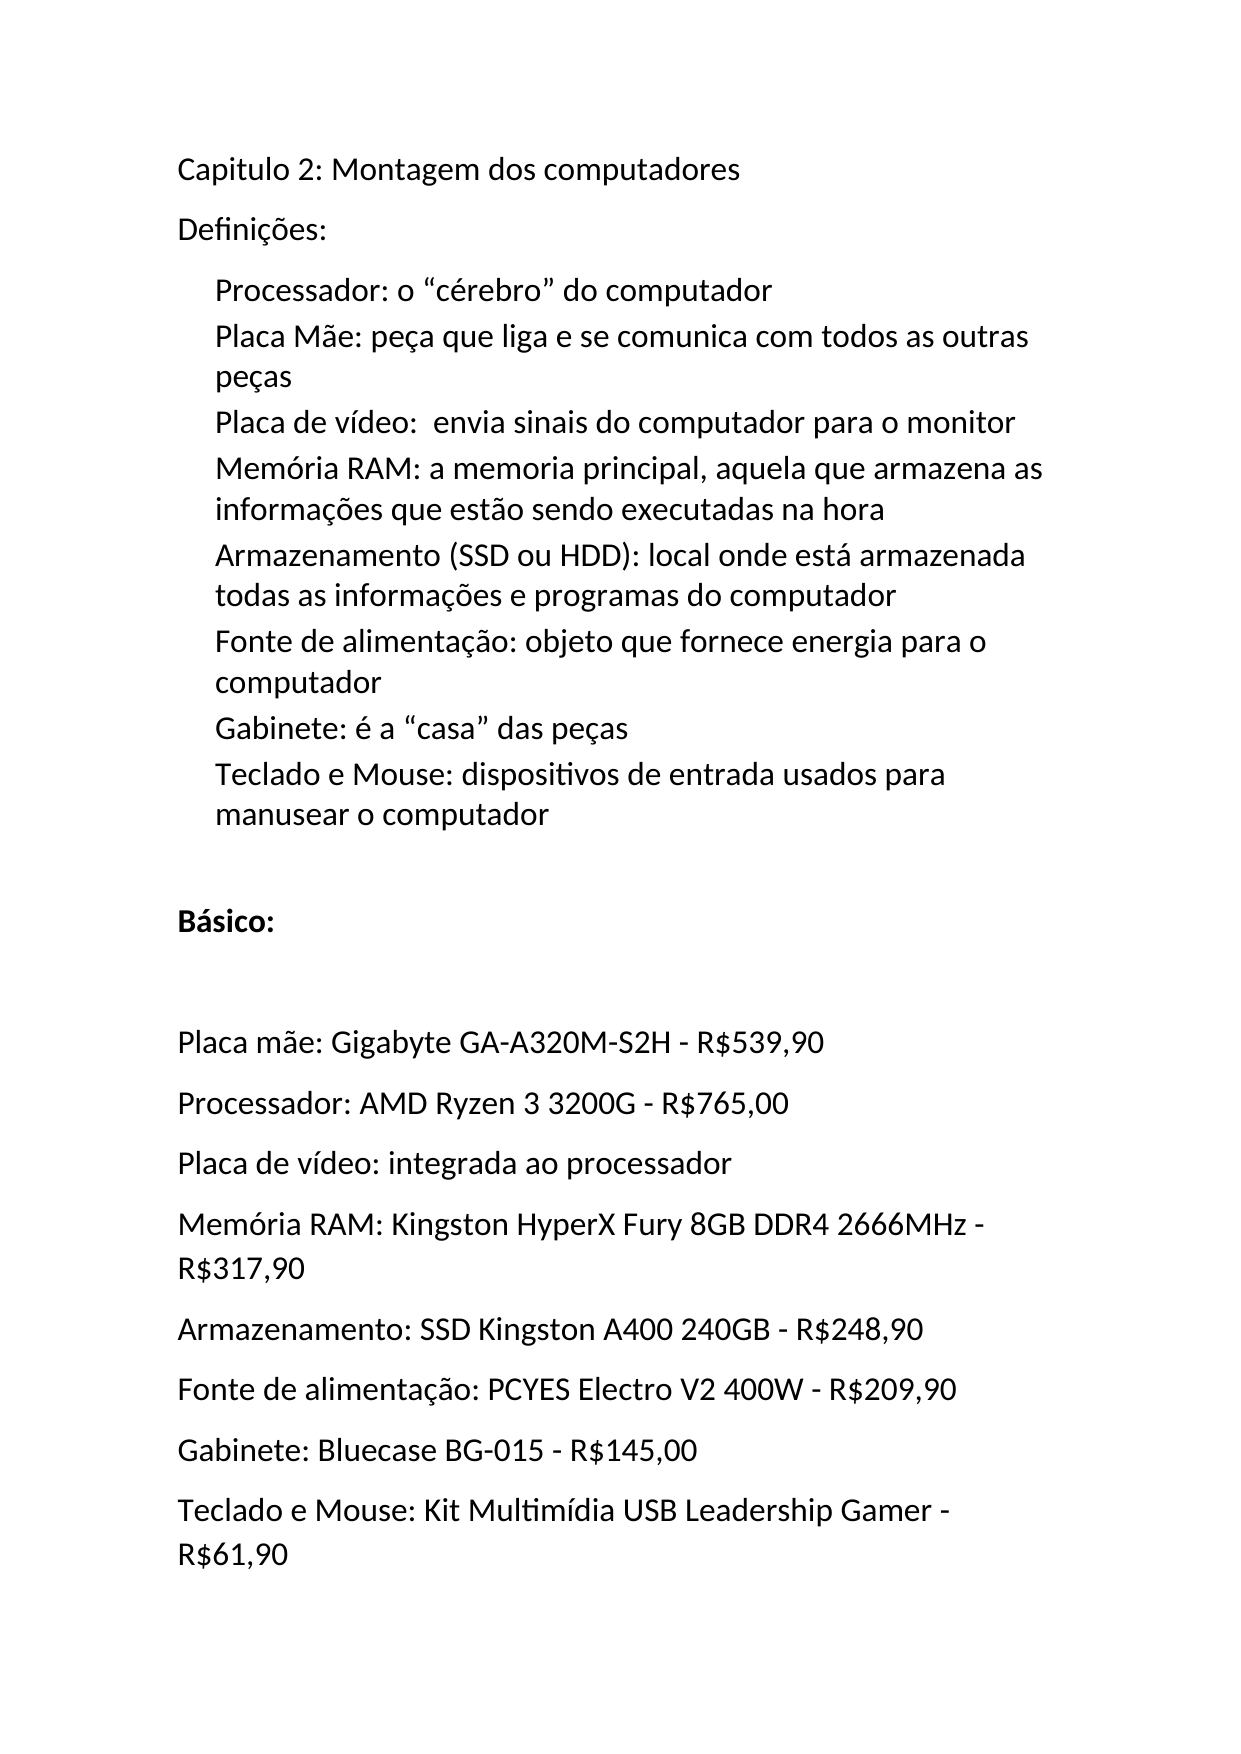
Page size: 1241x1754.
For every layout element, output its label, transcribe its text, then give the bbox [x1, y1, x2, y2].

text Definições: [177, 208, 1063, 249]
text Gabinete: é a “casa” das peças [215, 707, 1063, 747]
text Teclado e Mouse: Kit Multimídia USB Leadership Gamer - R$61,90 [177, 1489, 1063, 1574]
text Placa de vídeo: integrada ao processador [177, 1142, 1063, 1183]
text Memória RAM: Kingston HyperX Fury 8GB DDR4 2666MHz - R$317,90 [177, 1203, 1063, 1288]
text Processador: o “cérebro” do computador [215, 269, 1063, 309]
text Armazenamento (SSD ou HDD): local onde está armazenada todas as informações e programas do computador [215, 534, 1063, 615]
text Placa Mãe: peça que liga e se comunica com todos as outras peças [215, 315, 1063, 396]
text Memória RAM: a memoria principal, aquela que armazena as informações que estão sendo executadas na hora [215, 447, 1063, 528]
text Armazenamento: SSD Kingston A400 240GB - R$248,90 [177, 1307, 1063, 1348]
text Fonte de alimentação: objeto que fornece energia para o computador [215, 620, 1063, 702]
text Capitulo 2: Montagem dos computadores [177, 148, 1063, 188]
text Básico: [177, 900, 1063, 941]
text Gabinete: Bluecase BG-015 - R$145,00 [177, 1429, 1063, 1469]
text Fonte de alimentação: PCYES Electro V2 400W - R$209,90 [177, 1368, 1063, 1409]
text Teclado e Mouse: dispositivos de entrada usados para manusear o computador [215, 753, 1063, 834]
text Processador: AMD Ryzen 3 3200G - R$765,00 [177, 1082, 1063, 1122]
text Placa de vídeo: envia sinais do computador para o monitor [215, 401, 1063, 442]
text Placa mãe: Gigabyte GA-A320M-S2H - R$539,90 [177, 1021, 1063, 1062]
